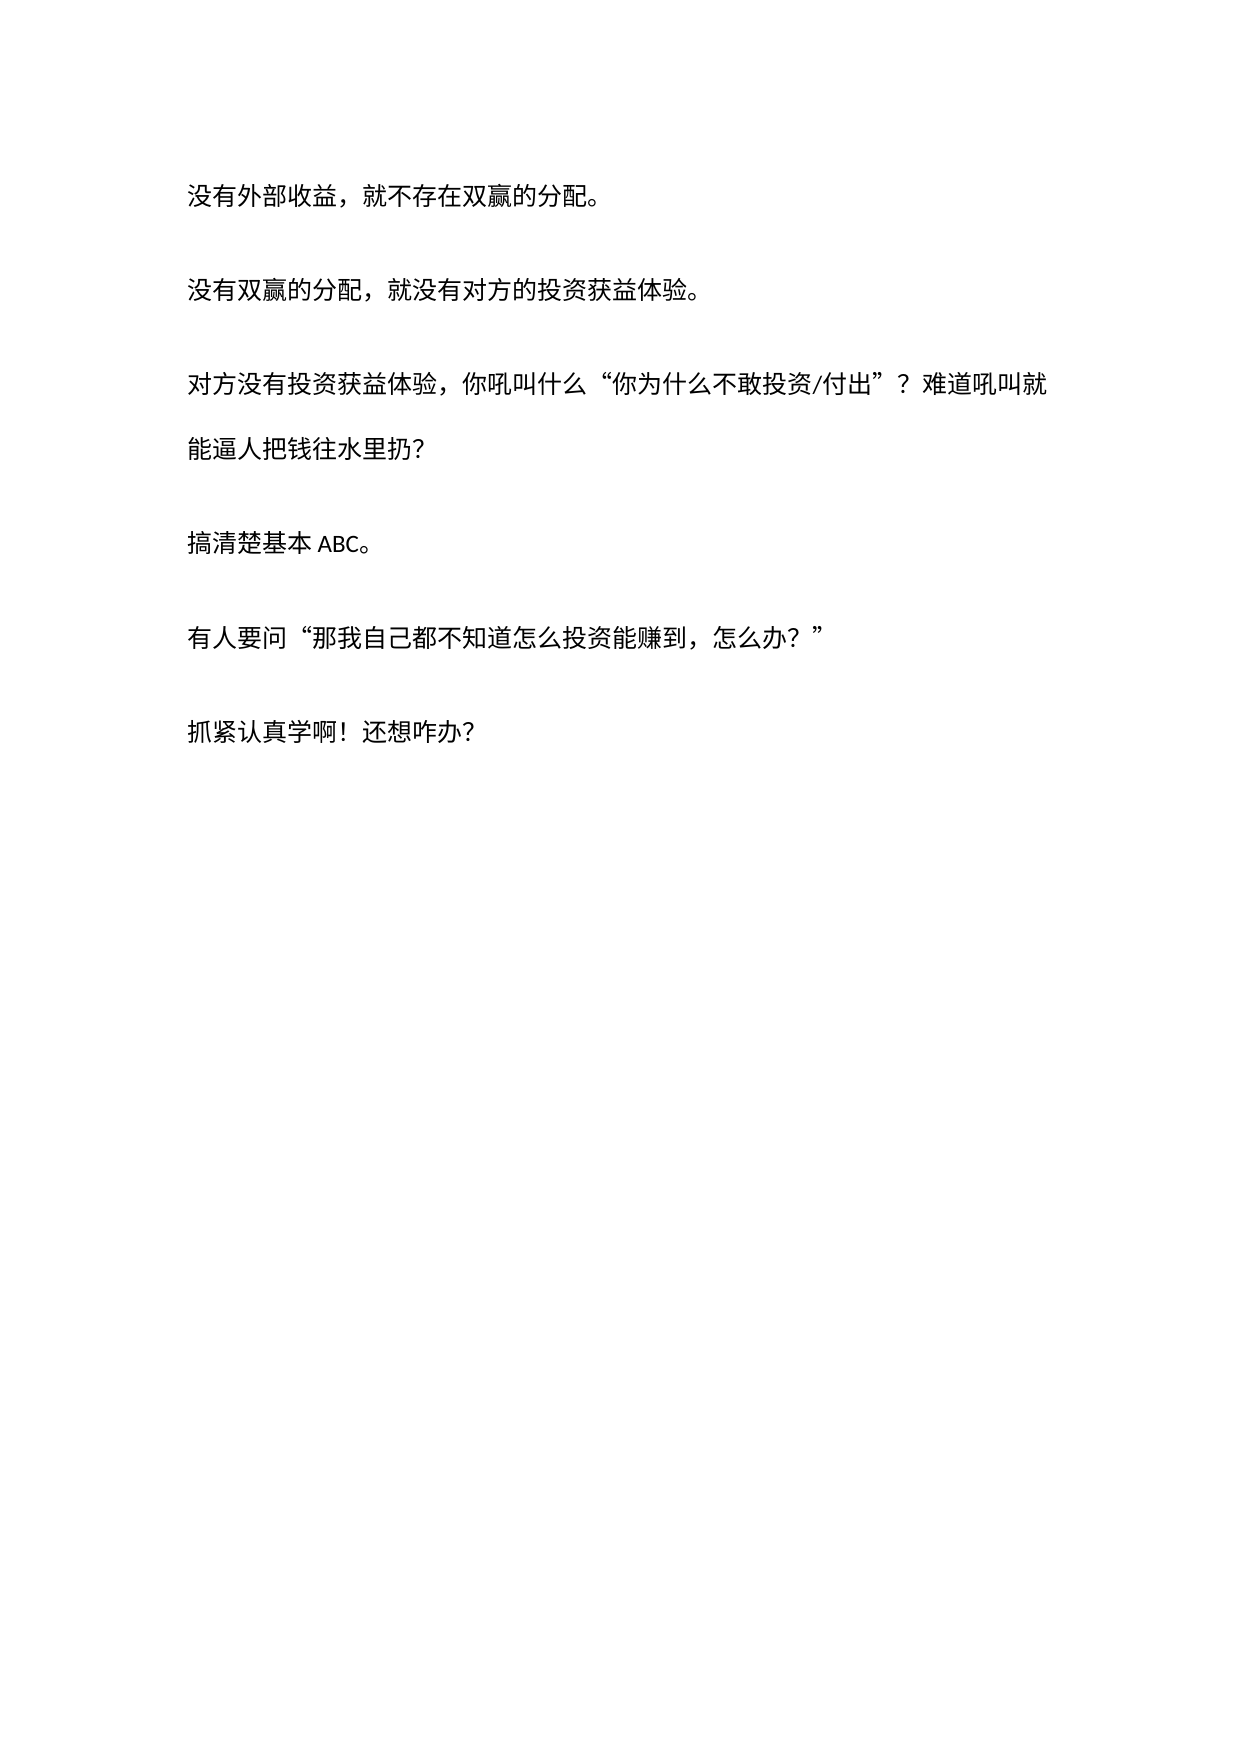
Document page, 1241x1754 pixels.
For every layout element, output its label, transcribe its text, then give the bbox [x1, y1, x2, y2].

text 搞清楚基本ABC。 [187, 509, 1053, 574]
text 对方没有投资获益体验，你吼叫什么“你为什么不敢投资/付出”？难道吼叫就能逼人把钱往水里扔？ [187, 350, 1053, 480]
text 有人要问“那我自己都不知道怎么投资能赚到，怎么办？” [187, 604, 1053, 669]
text 没有双赢的分配，就没有对方的投资获益体验。 [187, 256, 1053, 321]
text 抓紧认真学啊！还想咋办？ [187, 698, 1053, 763]
text 没有外部收益，就不存在双赢的分配。 [187, 162, 1053, 227]
